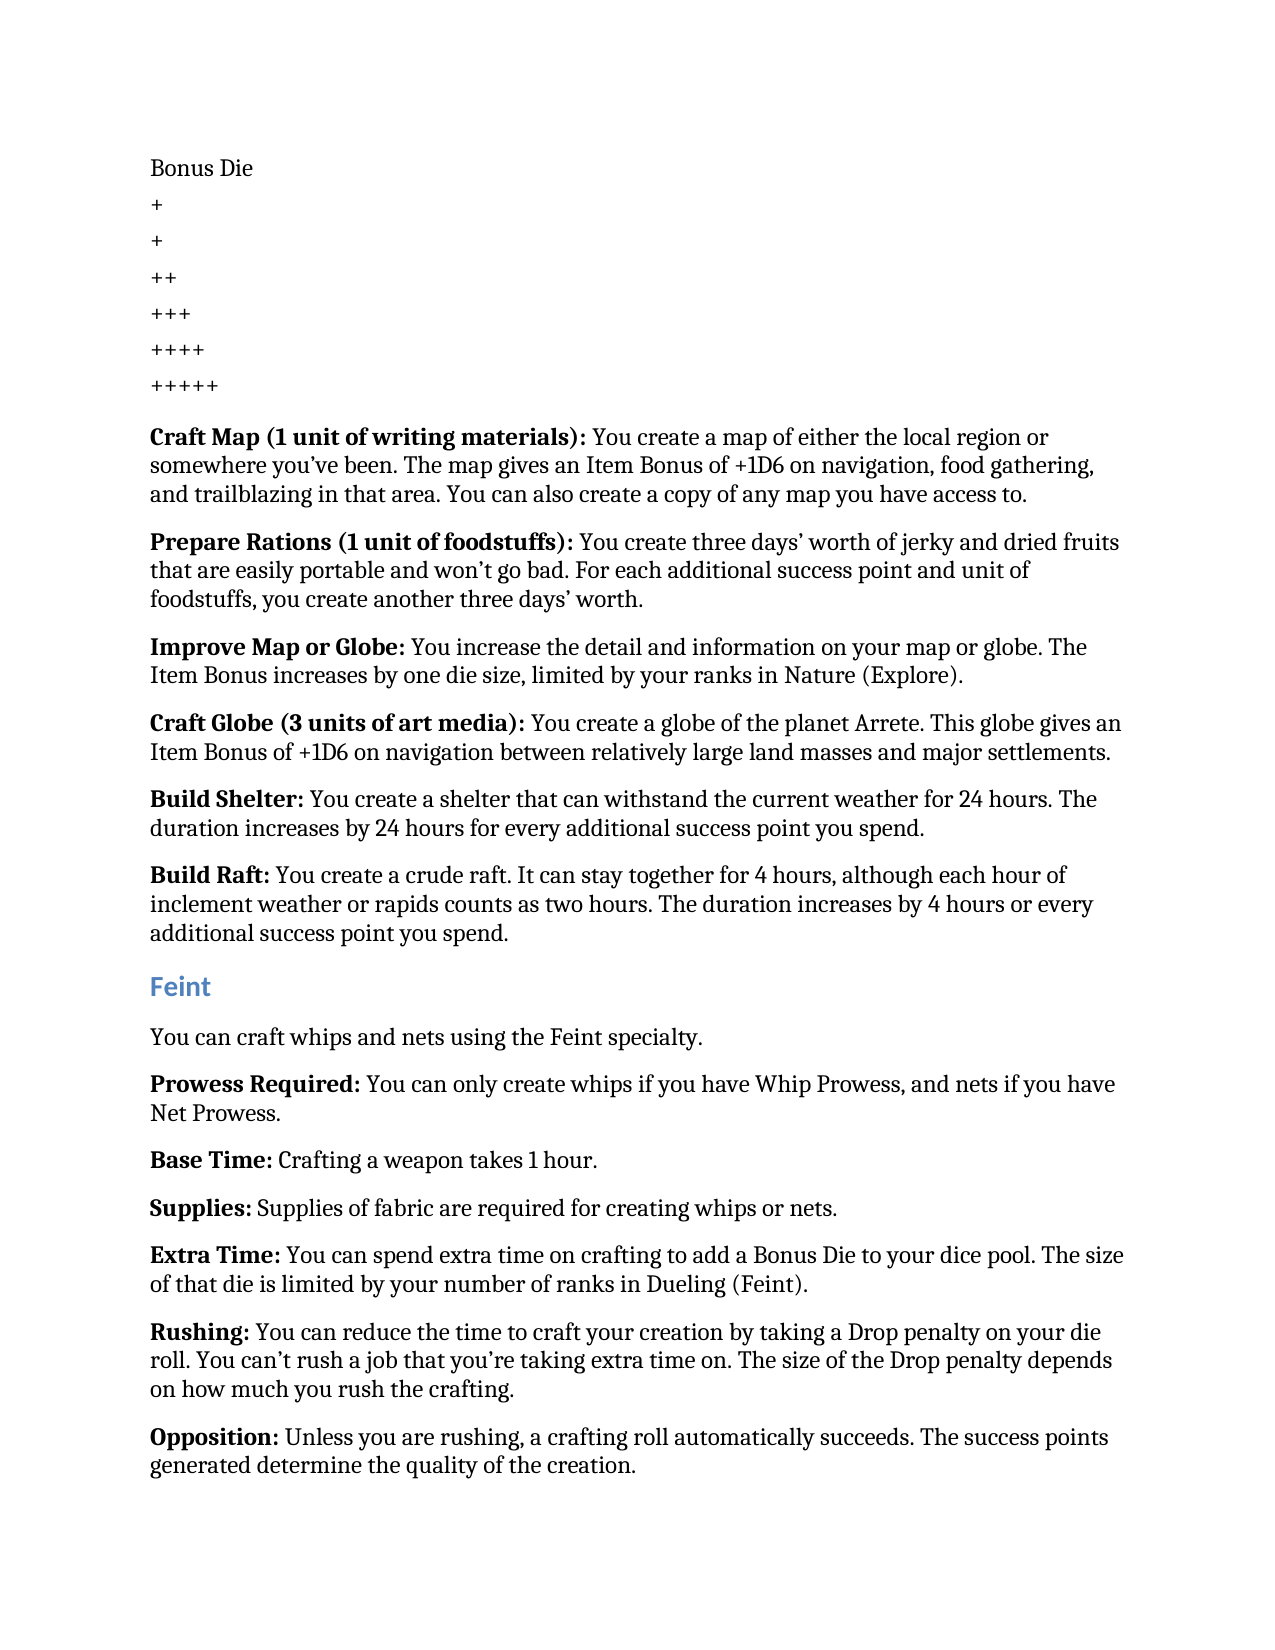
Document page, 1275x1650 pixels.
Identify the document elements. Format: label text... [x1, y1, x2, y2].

text You can craft whips and nets using the Feint specialty. [150, 1023, 1125, 1051]
text Opposition: Unless you are rushing, a crafting roll automatically succeeds. The success points generated determine the quality of the creation. [150, 1423, 1125, 1480]
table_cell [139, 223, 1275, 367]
text Base Time: Crafting a weapon takes 1 hour. [150, 1146, 1125, 1175]
text Rushing: You can reduce the time to craft your creation by taking a Drop penalty on your die roll. You can’t rush a job that you’re taking extra time on. The size of the Drop penalty depends on how much you rush the crafting. [150, 1318, 1125, 1404]
text Build Raft: You create a crude raft. It can stay together for 4 hours, although each hour of inclement weather or rapids counts as two hours. The duration increases by 4 hours or every additional success point you spend. [150, 861, 1125, 947]
text Supplies: Supplies of fabric are required for creating whips or nets. [150, 1194, 1125, 1223]
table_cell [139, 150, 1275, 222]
text Improve Map or Globe: You increase the detail and information on your map or globe. The Item Bonus increases by one die size, limited by your ranks in Nature (Explore). [150, 632, 1125, 690]
text Build Shelter: You create a shelter that can withstand the current weather for 24 hours. The duration increases by 24 hours for every additional success point you spend. [150, 785, 1125, 842]
text Prowess Required: You can only create whips if you have Whip Prowess, and nets if you have Net Prowess. [150, 1070, 1125, 1128]
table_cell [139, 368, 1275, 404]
text Craft Map (1 unit of writing materials): You create a map of either the local region or somewhere you’ve been. The map gives an Item Bonus of +1D6 on navigation, food gathering, and trailblazing in that area. You can also create a copy of any map you have access to. [150, 422, 1125, 509]
text Extra Time: You can spend extra time on crafting to add a Bonus Die to your dice pool. The size of that die is limited by your number of ranks in Dueling (Feint). [150, 1241, 1125, 1299]
text Prepare Rations (1 unit of foodstuffs): You create three days’ worth of jerky and dried fruits that are easily portable and won’t go bad. For each additional success point and unit of foodstuffs, you create another three days’ worth. [150, 527, 1125, 614]
text Craft Globe (3 units of art media): You create a globe of the planet Arrete. This globe gives an Item Bonus of +1D6 on navigation between relatively large land masses and major settlements. [150, 709, 1125, 766]
subtitle Feint [150, 968, 1125, 1004]
